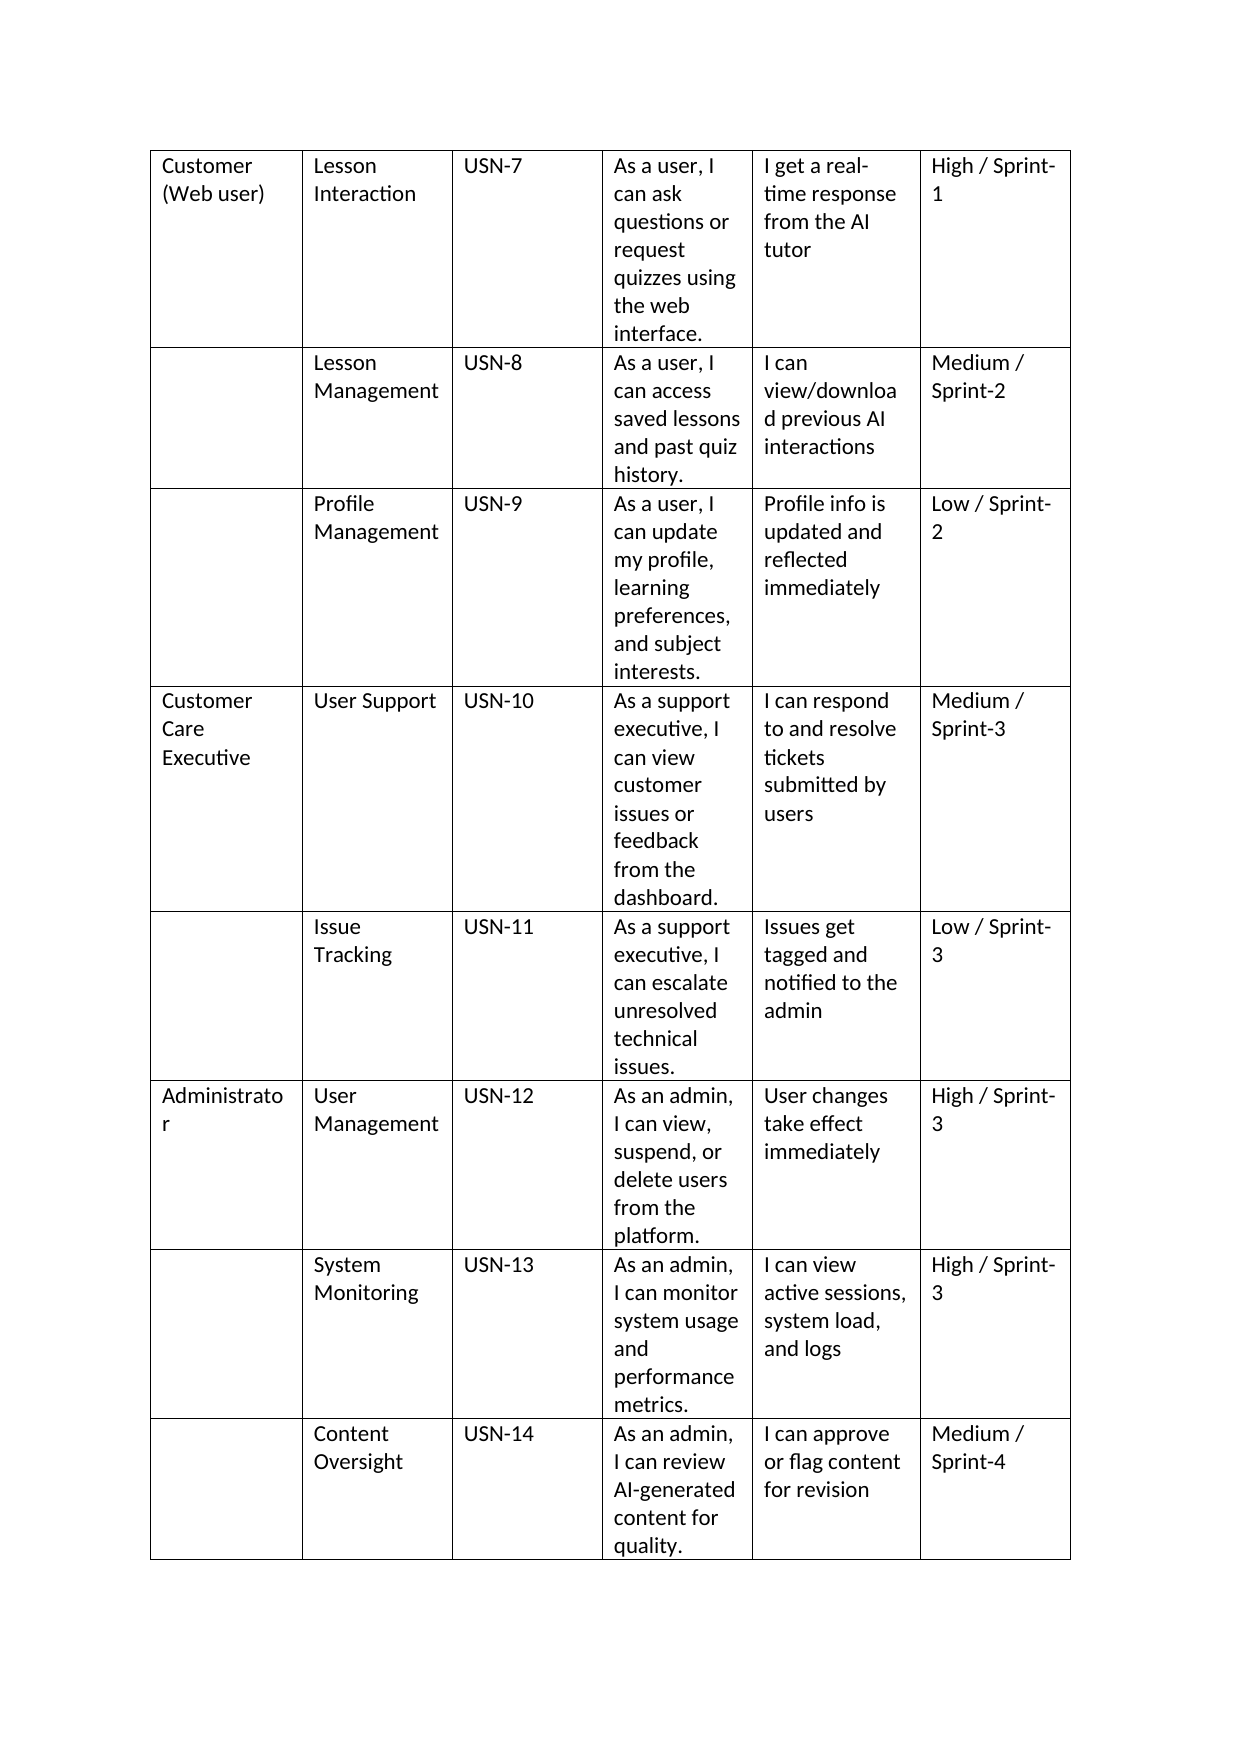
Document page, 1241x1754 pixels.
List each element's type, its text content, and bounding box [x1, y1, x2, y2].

table_cell Profile info is updated and reflected immediately [753, 489, 920, 686]
table_cell As a support executive, I can view customer issues or feedback from the dashboard. [603, 687, 752, 911]
table_cell As an admin, I can review AI-generated content for quality. [603, 1419, 752, 1559]
table_cell Customer (Web user) [151, 151, 302, 347]
table_cell As an admin, I can monitor system usage and performance metrics. [603, 1250, 752, 1418]
table_cell Medium / Sprint-2 [921, 348, 1070, 488]
table_cell Medium / Sprint-4 [921, 1419, 1070, 1559]
table_cell User Management [303, 1081, 452, 1249]
table_cell USN-8 [453, 348, 602, 488]
table_cell USN-10 [453, 687, 602, 911]
table_cell [151, 489, 302, 686]
table_cell Low / Sprint-3 [921, 912, 1070, 1080]
table_cell Medium / Sprint-3 [921, 687, 1070, 911]
table_cell Low / Sprint-2 [921, 489, 1070, 686]
table_cell I can respond to and resolve tickets submitted by users [753, 687, 920, 911]
table_cell USN-9 [453, 489, 602, 686]
table_cell Content Oversight [303, 1419, 452, 1559]
table_cell High / Sprint-3 [921, 1081, 1070, 1249]
table_cell Lesson Management [303, 348, 452, 488]
table_cell USN-12 [453, 1081, 602, 1249]
table_cell USN-13 [453, 1250, 602, 1418]
table_cell [151, 1250, 302, 1418]
table_cell System Monitoring [303, 1250, 452, 1418]
table_cell Customer Care Executive [151, 687, 302, 911]
table_cell User Support [303, 687, 452, 911]
table_cell High / Sprint-3 [921, 1250, 1070, 1418]
table_cell [151, 912, 302, 1080]
table_cell As an admin, I can view, suspend, or delete users from the platform. [603, 1081, 752, 1249]
table_cell As a user, I can ask questions or request quizzes using the web interface. [603, 151, 752, 347]
table_cell [151, 1419, 302, 1559]
table_cell Profile Management [303, 489, 452, 686]
table_cell I can view active sessions, system load, and logs [753, 1250, 920, 1418]
table_cell USN-11 [453, 912, 602, 1080]
table_cell Issues get tagged and notified to the admin [753, 912, 920, 1080]
table_cell I get a real-time response from the AI tutor [753, 151, 920, 347]
table_cell User changes take effect immediately [753, 1081, 920, 1249]
table_cell Lesson Interaction [303, 151, 452, 347]
table_cell I can view/download previous AI interactions [753, 348, 920, 488]
table_cell High / Sprint-1 [921, 151, 1070, 347]
table_cell [151, 348, 302, 488]
table_cell As a user, I can update my profile, learning preferences, and subject interests. [603, 489, 752, 686]
table_cell Administrator [151, 1081, 302, 1249]
table_cell USN-14 [453, 1419, 602, 1559]
table_cell I can approve or flag content for revision [753, 1419, 920, 1559]
table_cell As a user, I can access saved lessons and past quiz history. [603, 348, 752, 488]
table_cell USN-7 [453, 151, 602, 347]
table_cell As a support executive, I can escalate unresolved technical issues. [603, 912, 752, 1080]
table_cell Issue Tracking [303, 912, 452, 1080]
